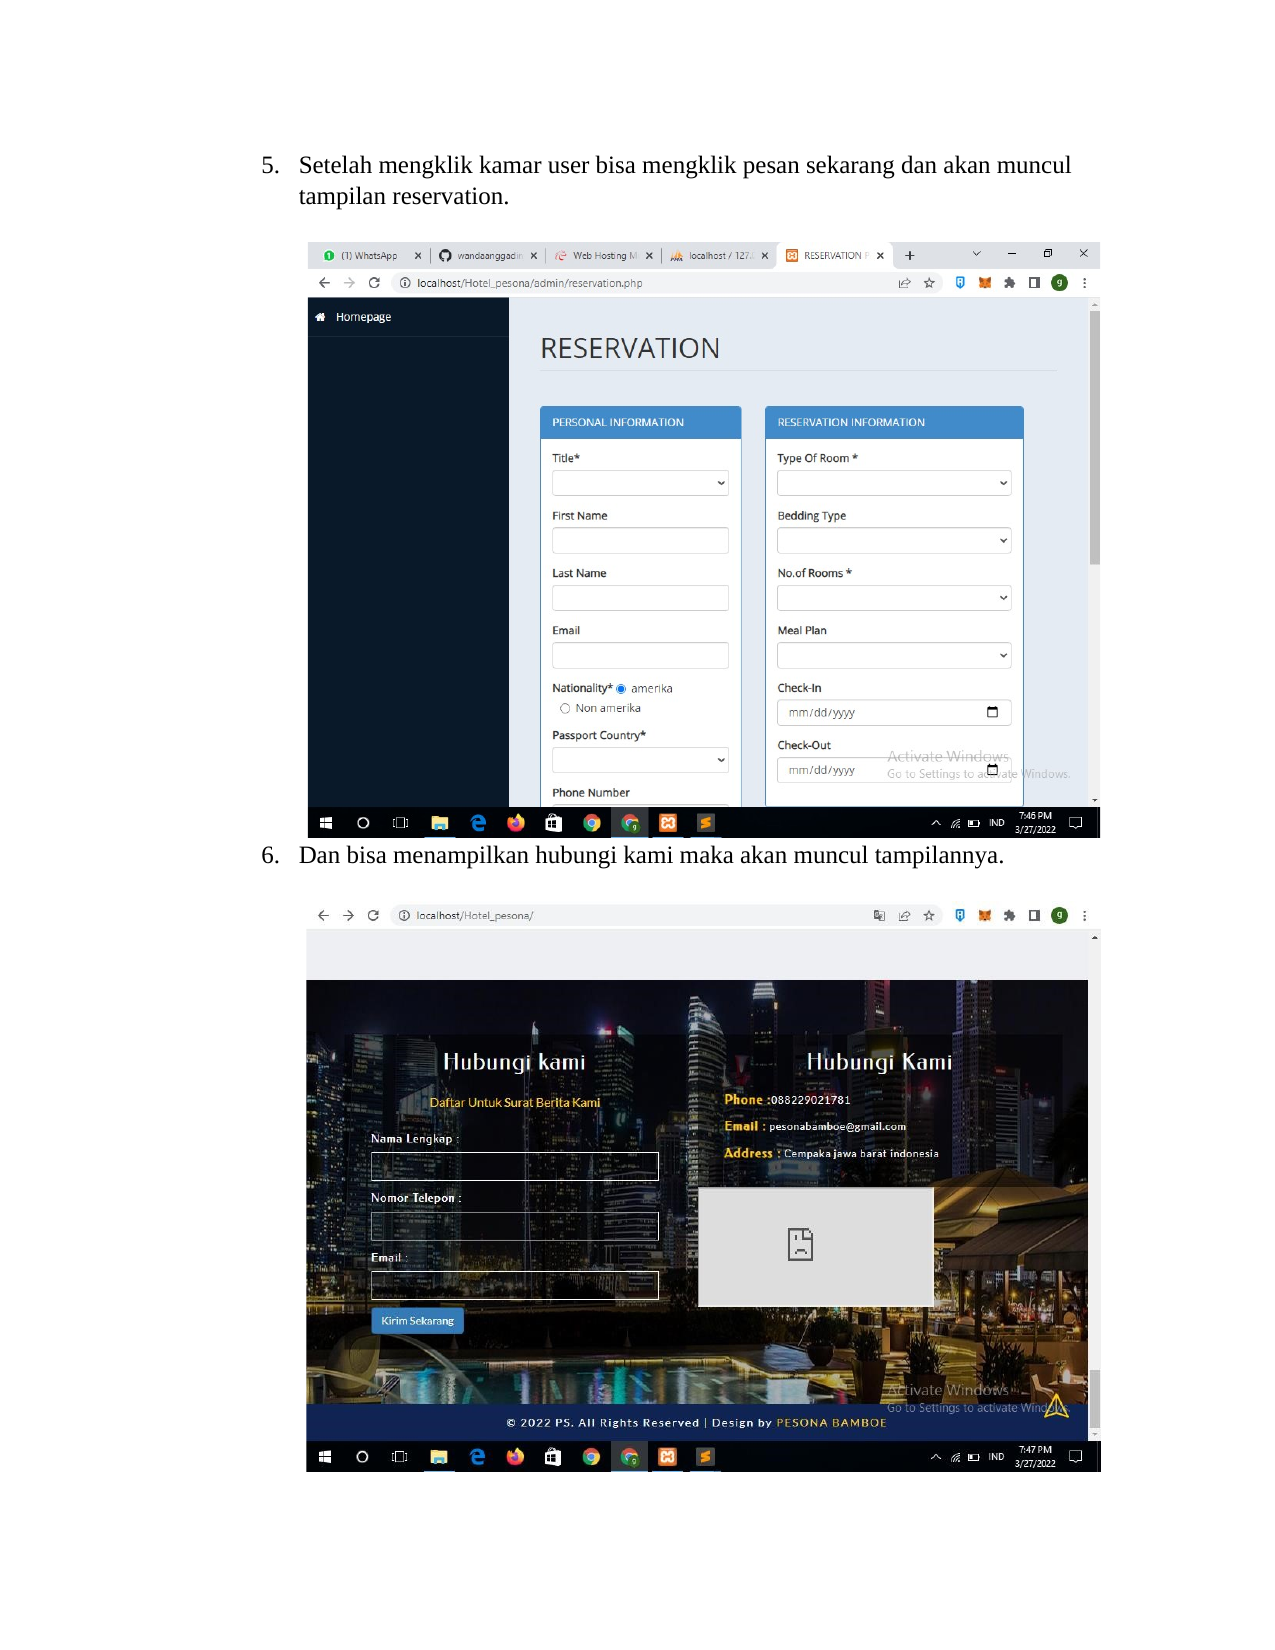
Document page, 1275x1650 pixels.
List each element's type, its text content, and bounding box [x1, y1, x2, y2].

picture [306, 901, 1101, 1472]
picture [307, 242, 1101, 838]
list Setelah mengklik kamar user bisa mengklik pesan sekarang dan akan muncul tampilan reservation. [261, 150, 1125, 210]
list Dan bisa menampilkan hubungi kami maka akan muncul tampilannya. [261, 840, 1125, 869]
